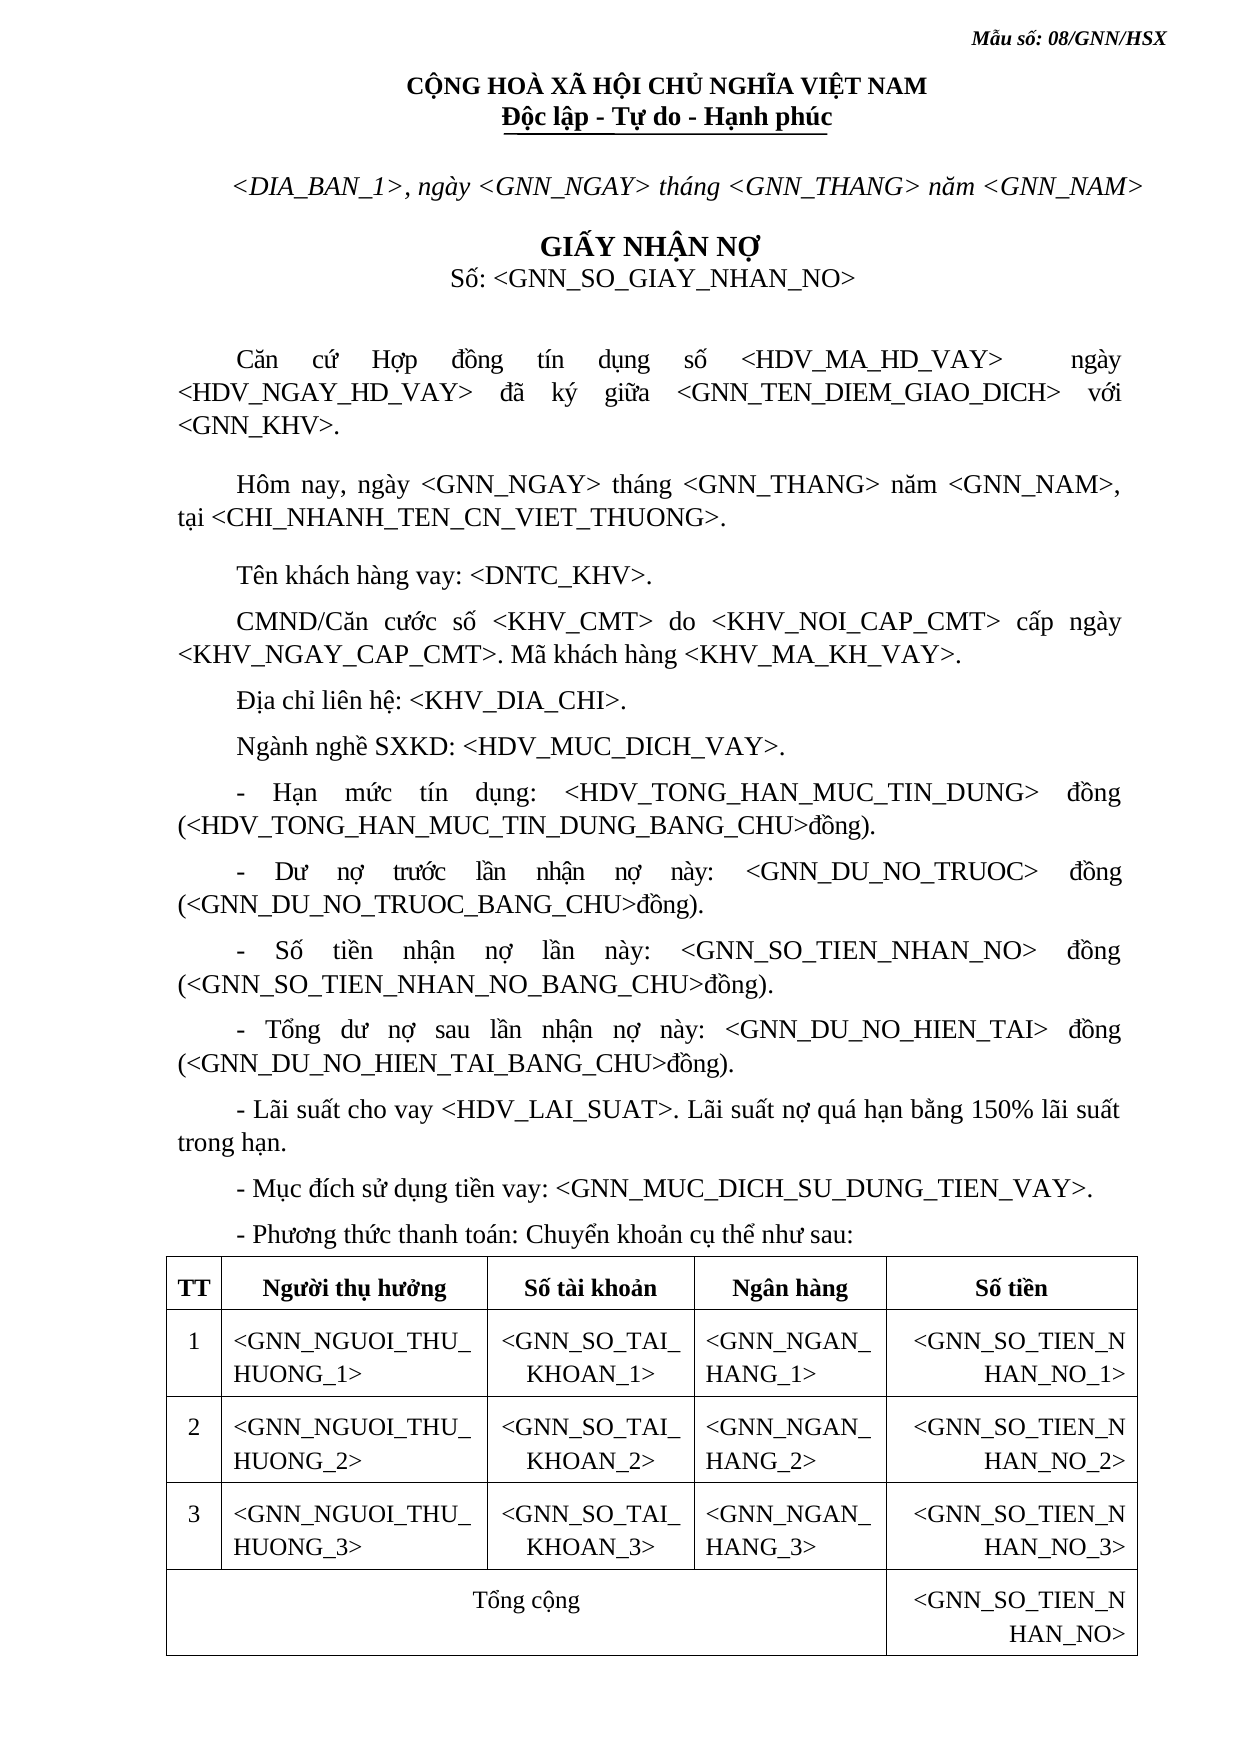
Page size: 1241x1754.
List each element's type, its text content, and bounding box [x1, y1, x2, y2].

text - Mục đích sử dụng tiền vay: <GNN_MUC_DICH_SU_DUNG_TIEN_VAY>. [177, 1171, 1122, 1204]
table_cell <GNN_NGAN_HANG_2> [695, 1397, 886, 1482]
text Tên khách hàng vay: <DNTC_KHV>. [177, 558, 1122, 591]
text Hôm nay, ngày <GNN_NGAY> tháng <GNN_THANG> năm <GNN_NAM>, tại <CHI_NHANH_TEN_CN_VIET_THUONG>. [177, 466, 1122, 533]
table_cell <GNN_SO_TAI_KHOAN_1> [488, 1310, 694, 1396]
text Căn cứ Hợp đồng tín dụng số <HDV_MA_HD_VAY> ngày <HDV_NGAY_HD_VAY> đã ký giữa <GNN_TEN_DIEM_GIAO_DICH> với <GNN_KHV>. [177, 341, 1122, 441]
table_cell <GNN_NGAN_HANG_3> [695, 1483, 886, 1568]
text - Dư nợ trước lần nhận nợ này: <GNN_DU_NO_TRUOC> đồng (<GNN_DU_NO_TRUOC_BANG_CHU>đồng). [177, 854, 1122, 921]
table_header CỘNG HOÀ XÃ HỘI CHỦ NGHĨA VIỆT NAM Độc lập - Tự do - Hạnh phúc <DIA_BAN_1>, ngày <GNN_NGAY> tháng <GNN_THANG> năm <GNN_NAM> [177, 71, 1156, 204]
table_header Người thụ hưởng [222, 1257, 487, 1309]
table_cell <GNN_NGUOI_THU_HUONG_3> [222, 1483, 487, 1568]
table_cell <GNN_SO_TIEN_NHAN_NO> [887, 1570, 1137, 1655]
table_cell Tổng cộng [167, 1570, 886, 1655]
text Số: <GNN_SO_GIAY_NHAN_NO> [177, 262, 1122, 293]
text Địa chỉ liên hệ: <KHV_DIA_CHI>. [177, 683, 1122, 716]
table_header TT [167, 1257, 221, 1309]
table_cell 1 [167, 1310, 221, 1396]
table_header Số tiền [887, 1257, 1137, 1309]
table_cell 2 [167, 1397, 221, 1482]
table_header Số tài khoản [488, 1257, 694, 1309]
table_cell <GNN_NGAN_HANG_1> [695, 1310, 886, 1396]
table_header Ngân hàng [695, 1257, 886, 1309]
table_cell <GNN_NGUOI_THU_HUONG_2> [222, 1397, 487, 1482]
table_cell <GNN_SO_TIEN_NHAN_NO_3> [887, 1483, 1137, 1568]
text - Tổng dư nợ sau lần nhận nợ này: <GNN_DU_NO_HIEN_TAI> đồng (<GNN_DU_NO_HIEN_TAI_BANG_CHU>đồng). [177, 1012, 1122, 1079]
table_cell <GNN_SO_TAI_KHOAN_3> [488, 1483, 694, 1568]
text CMND/Căn cước số <KHV_CMT> do <KHV_NOI_CAP_CMT> cấp ngày <KHV_NGAY_CAP_CMT>. Mã khách hàng <KHV_MA_KH_VAY>. [177, 604, 1122, 671]
text - Phương thức thanh toán: Chuyển khoản cụ thể như sau: [177, 1216, 1122, 1250]
text Ngành nghề SXKD: <HDV_MUC_DICH_VAY>. [177, 729, 1122, 762]
text GIẤY NHẬN NỢ [177, 229, 1122, 262]
table_cell 3 [167, 1483, 221, 1568]
table_cell <GNN_SO_TAI_KHOAN_2> [488, 1397, 694, 1482]
text - Hạn mức tín dụng: <HDV_TONG_HAN_MUC_TIN_DUNG> đồng (<HDV_TONG_HAN_MUC_TIN_DUNG_BANG_CHU>đồng). [177, 775, 1122, 841]
text - Số tiền nhận nợ lần này: <GNN_SO_TIEN_NHAN_NO> đồng (<GNN_SO_TIEN_NHAN_NO_BANG_CHU>đồng). [177, 933, 1122, 1000]
text - Lãi suất cho vay <HDV_LAI_SUAT>. Lãi suất nợ quá hạn bằng 150% lãi suất trong hạn. [177, 1091, 1122, 1158]
table_cell <GNN_SO_TIEN_NHAN_NO_1> [887, 1310, 1137, 1396]
table_cell <GNN_NGUOI_THU_HUONG_1> [222, 1310, 487, 1396]
table_cell <GNN_SO_TIEN_NHAN_NO_2> [887, 1397, 1137, 1482]
